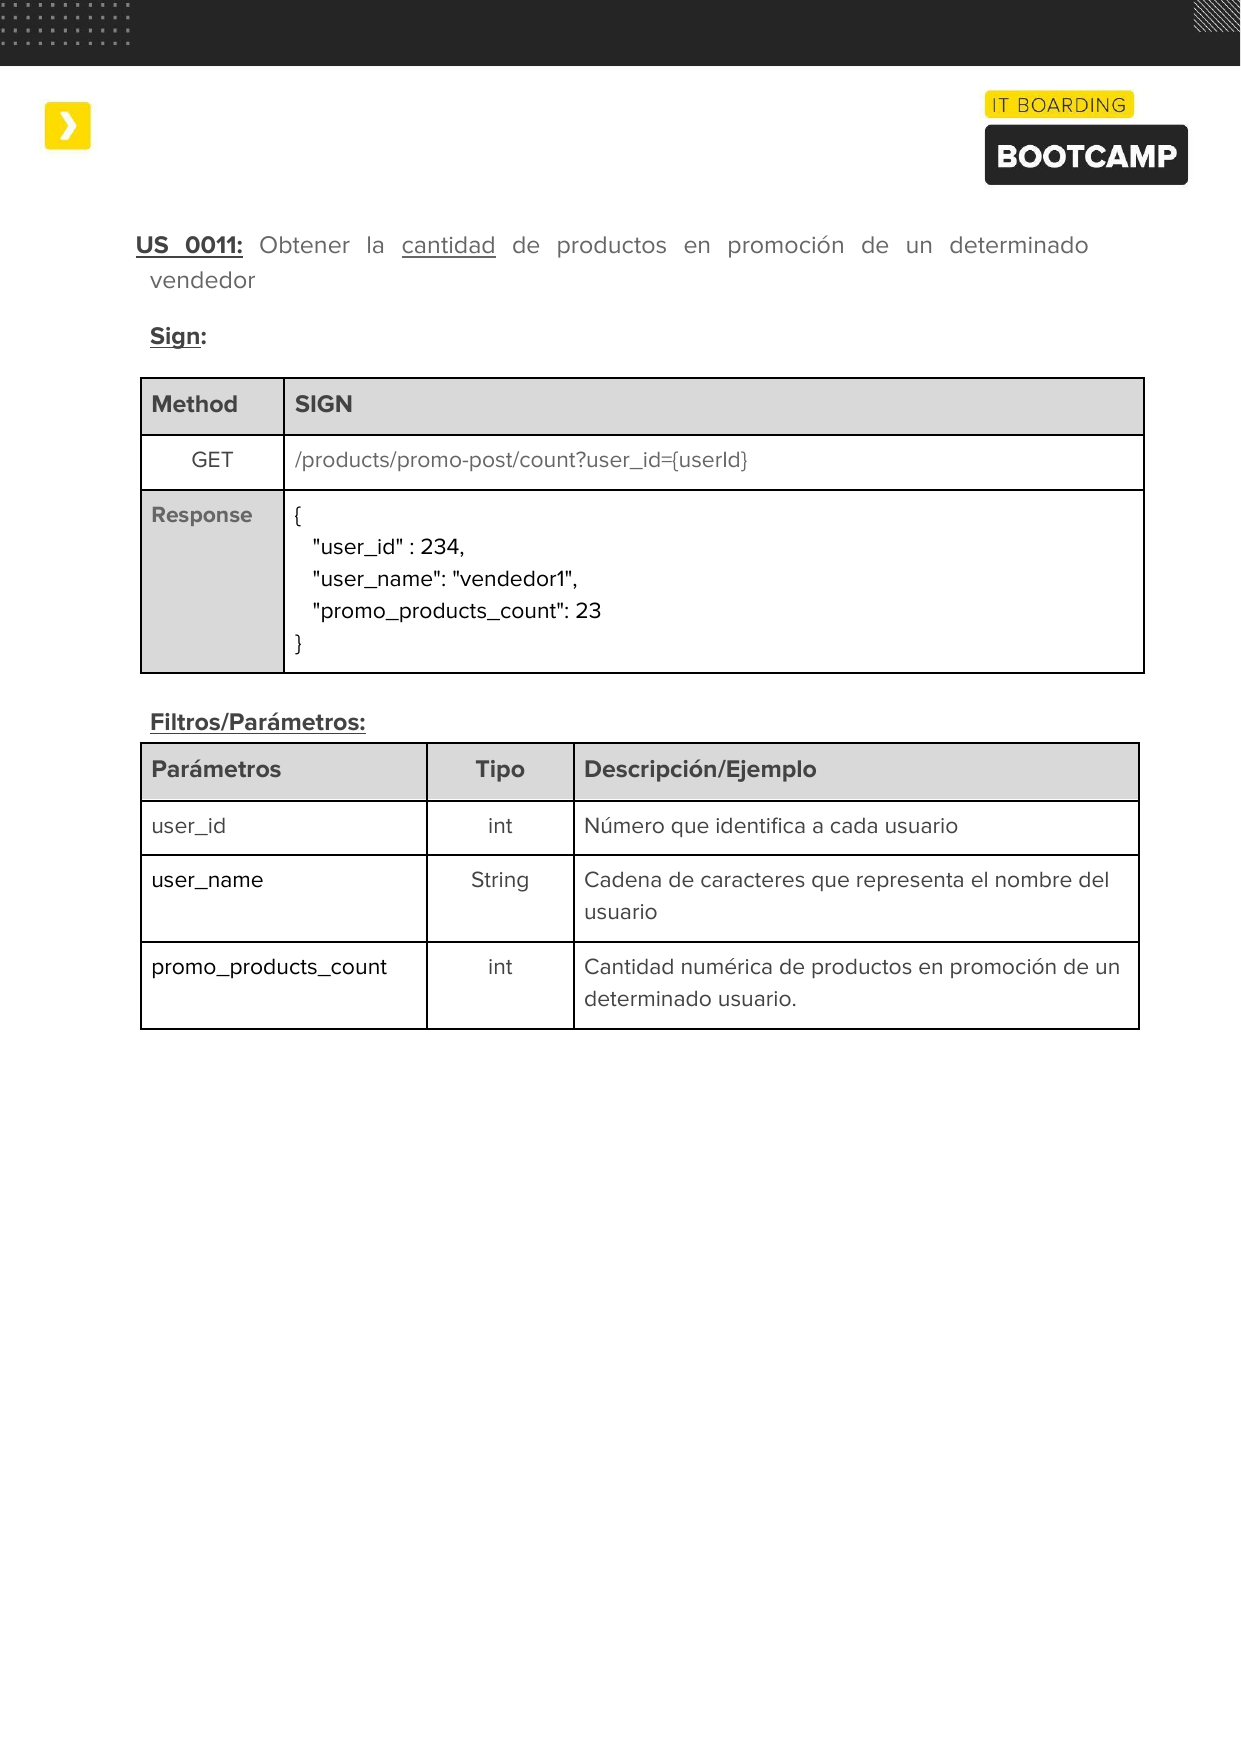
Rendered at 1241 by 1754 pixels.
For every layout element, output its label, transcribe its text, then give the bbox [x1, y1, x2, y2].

table_cell Número que identifica a cada usuario [575, 802, 1138, 854]
table_cell Response [142, 491, 283, 672]
table_cell String [428, 856, 573, 941]
table_cell /products/promo-post/count?user_id={userId} [285, 436, 1143, 489]
table_cell Cantidad numérica de productos en promoción de un determinado usuario. [575, 943, 1138, 1028]
table_cell GET [142, 436, 283, 489]
table_header SIGN [285, 379, 1143, 434]
table_header Tipo [428, 744, 573, 799]
text Sign: [150, 321, 1090, 352]
text US 0011: Obtener la cantidad de productos en promoción de un determinado vendedor [135, 171, 1090, 296]
table_cell int [428, 943, 573, 1028]
table_header Method [142, 379, 283, 434]
table_header Descripción/Ejemplo [575, 744, 1138, 799]
table_cell int [428, 802, 573, 854]
table_cell user_id [142, 802, 426, 854]
picture [0, 0, 1241, 206]
table_cell { "user_id" : 234, "user_name": "vendedor1", "promo_products_count": 23 } [285, 491, 1143, 672]
table_cell promo_products_count [142, 943, 426, 1028]
table_header Parámetros [142, 744, 426, 799]
text Filtros/Parámetros: [150, 707, 1090, 738]
table_cell user_name [142, 856, 426, 941]
table_cell Cadena de caracteres que representa el nombre del usuario [575, 856, 1138, 941]
